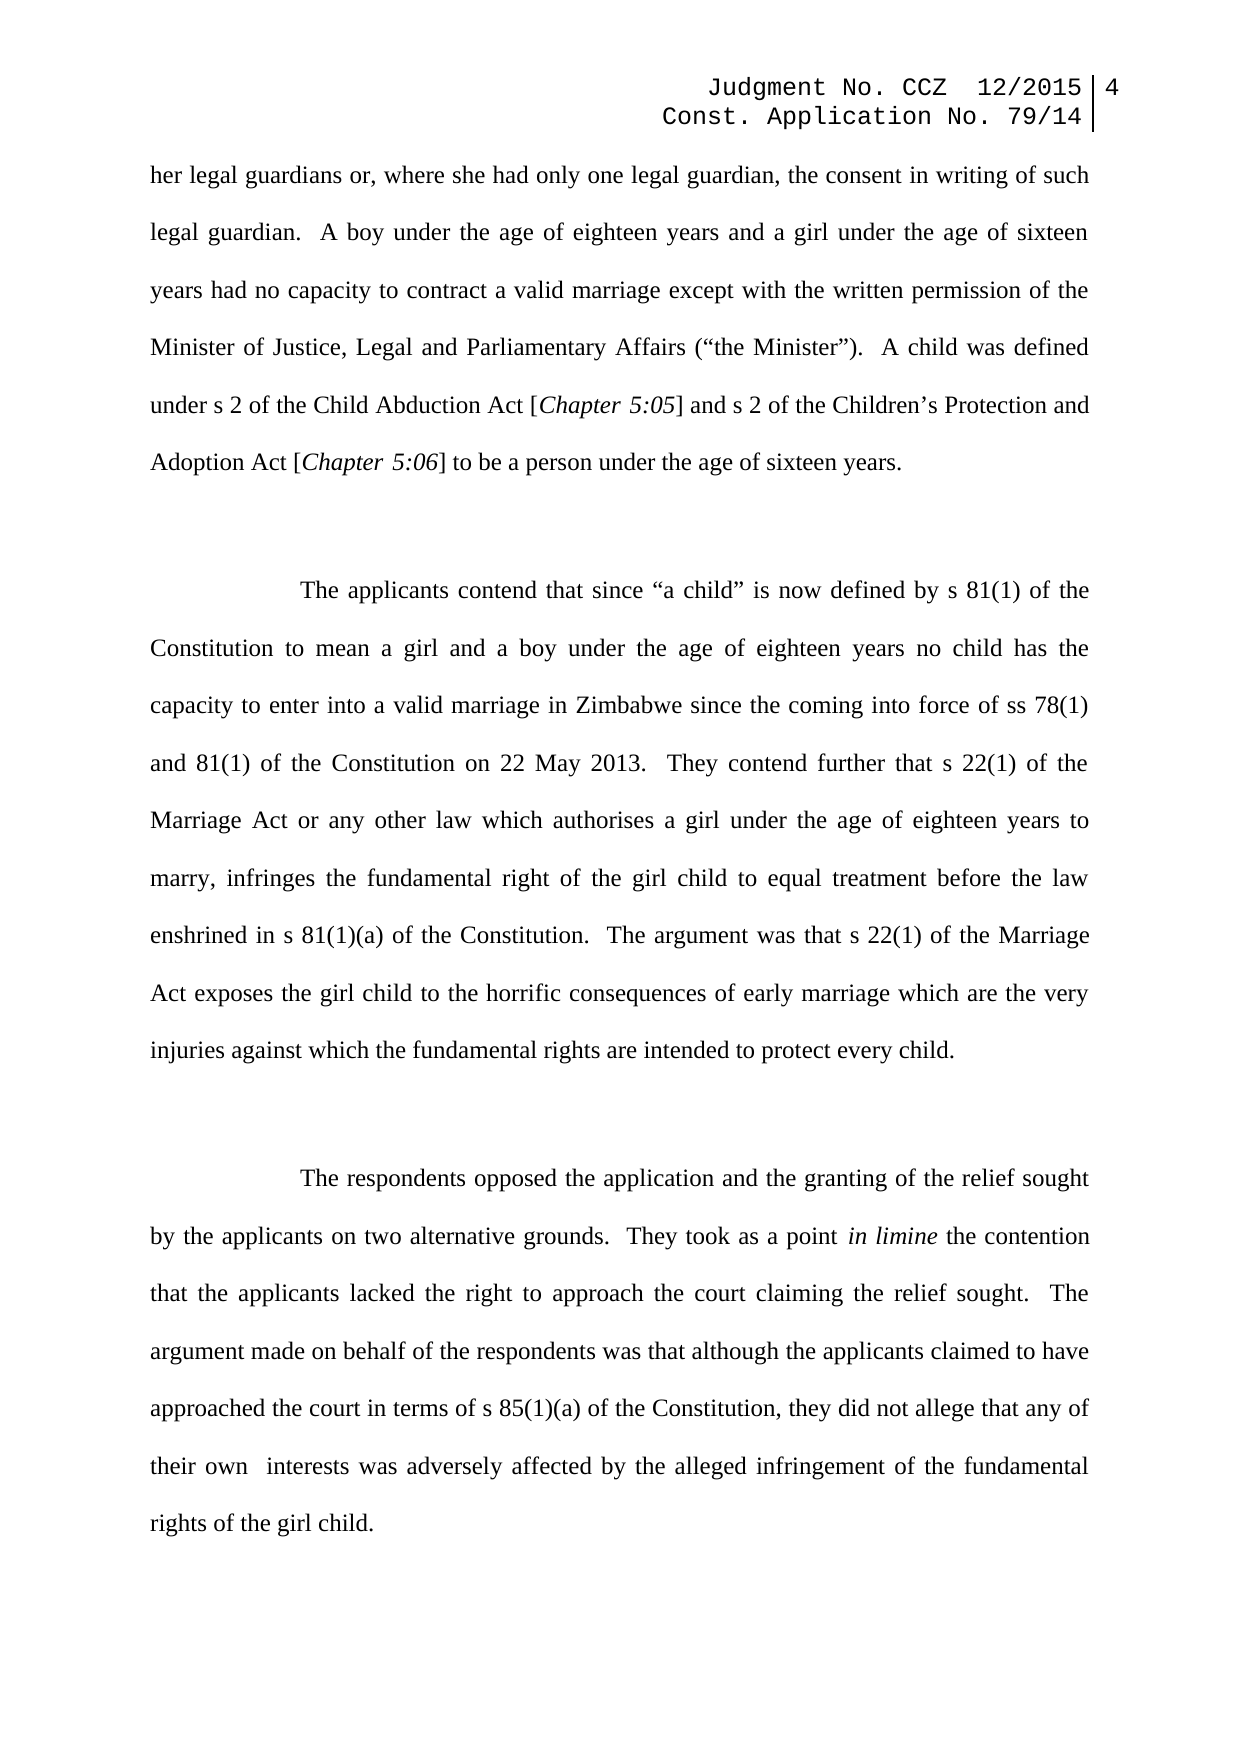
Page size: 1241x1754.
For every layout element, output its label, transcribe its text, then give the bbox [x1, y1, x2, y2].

text The applicants contend that since “a child” is now defined by s 81(1) of the Constitution to mean a girl and a boy under the age of eighteen years no child has the capacity to enter into a valid marriage in Zimbabwe since the coming into force of ss 78(1) and 81(1) of the Constitution on 22 May 2013. They contend further that s 22(1) of the Marriage Act or any other law which authorises a girl under the age of eighteen years to marry, infringes the fundamental right of the girl child to equal treatment before the law enshrined in s 81(1)(a) of the Constitution. The argument was that s 22(1) of the Marriage Act exposes the girl child to the horrific consequences of early marriage which are the very injuries against which the fundamental rights are intended to protect every child. [150, 575, 1090, 1064]
text The respondents opposed the application and the granting of the relief sought by the applicants on two alternative grounds. They took as a point in limine the contention that the applicants lacked the right to approach the court claiming the relief sought. The argument made on behalf of the respondents was that although the applicants claimed to have approached the court in terms of s 85(1)(a) of the Constitution, they did not allege that any of their own interests was adversely affected by the alleged infringement of the fundamental rights of the girl child. [150, 1163, 1090, 1537]
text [150, 160, 1090, 476]
